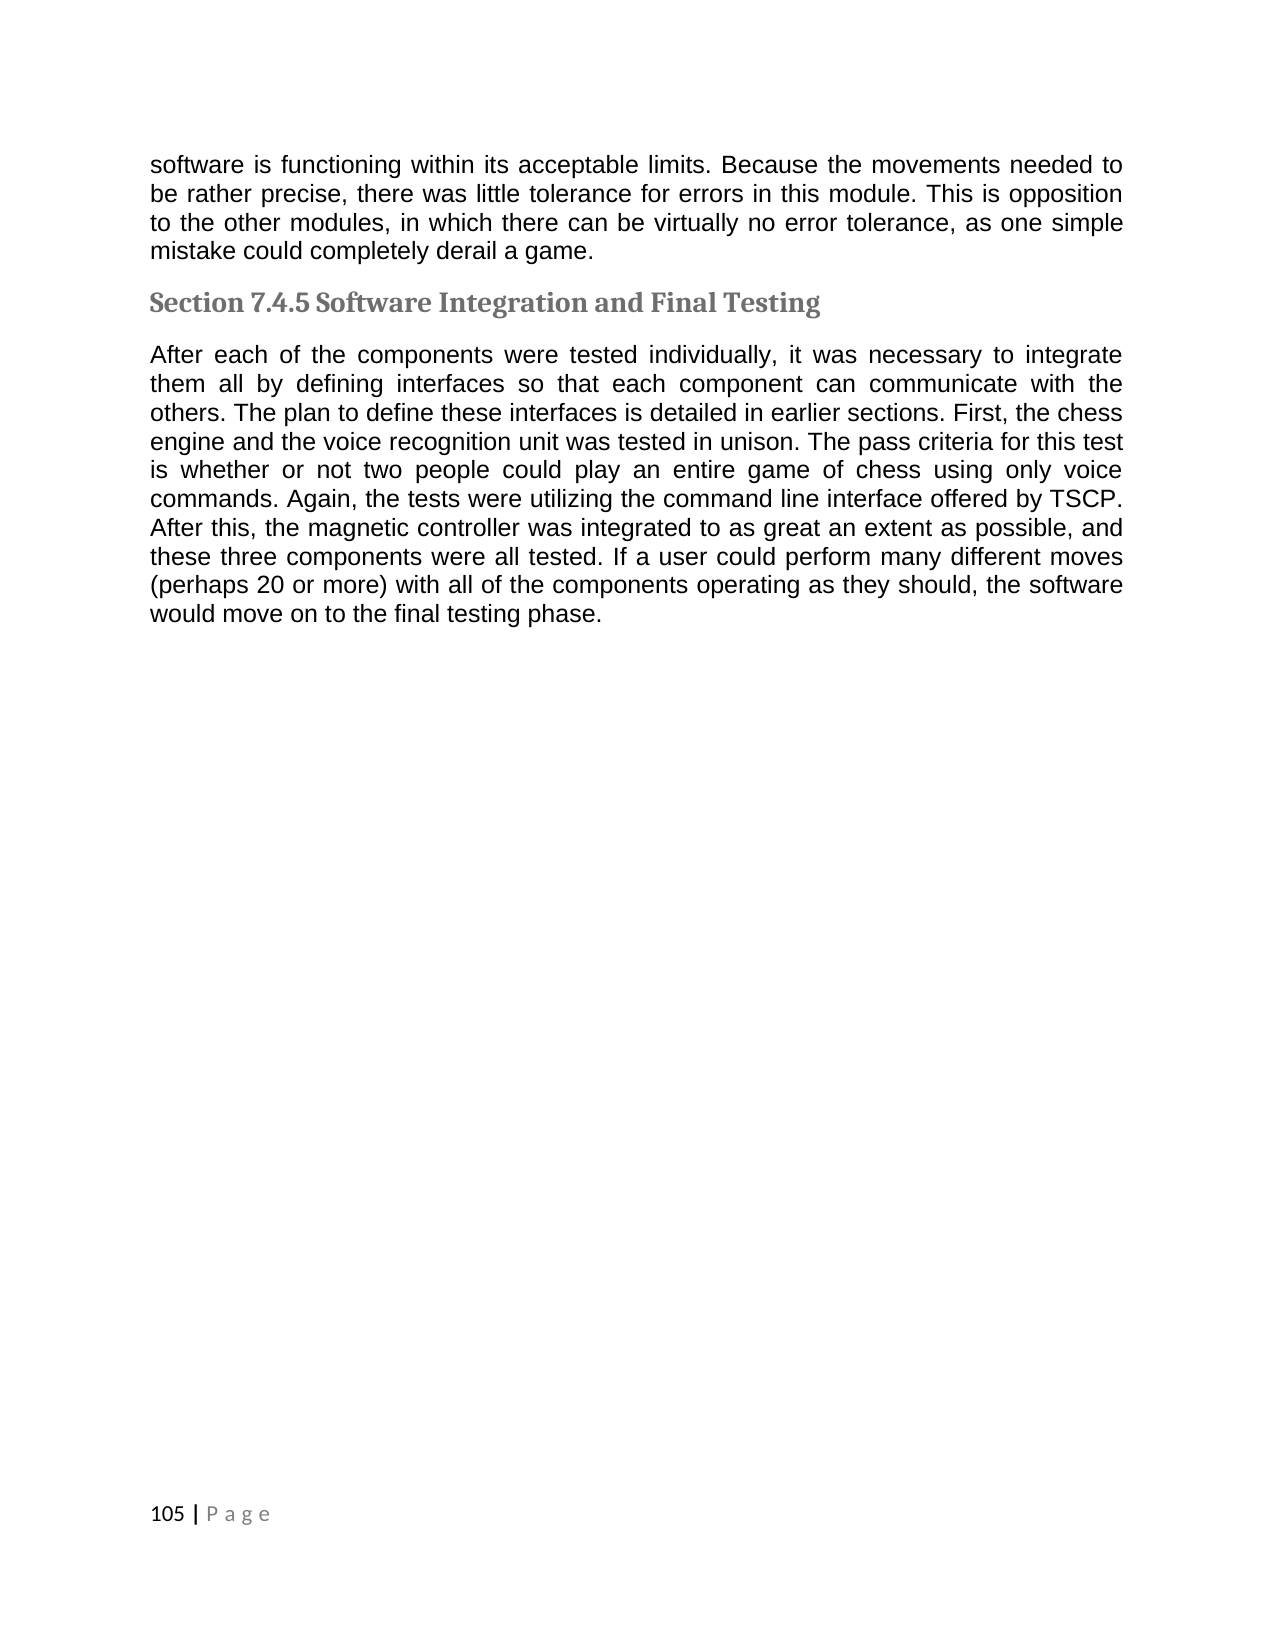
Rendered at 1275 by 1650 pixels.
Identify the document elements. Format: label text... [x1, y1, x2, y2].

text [150, 150, 1125, 265]
text Section 7.4.5 Software Integration and Final Testing [150, 286, 1125, 319]
text After each of the components were tested individually, it was necessary to integrate them all by defining interfaces so that each component can communicate with the others. The plan to define these interfaces is detailed in earlier sections. First, the chess engine and the voice recognition unit was tested in unison. The pass criteria for this test is whether or not two people could play an entire game of chess using only voice commands. Again, the tests were utilizing the command line interface offered by TSCP. After this, the magnetic controller was integrated to as great an extent as possible, and these three components were all tested. If a user could perform many different moves (perhaps 20 or more) with all of the components operating as they should, the software would move on to the final testing phase. [150, 340, 1125, 628]
